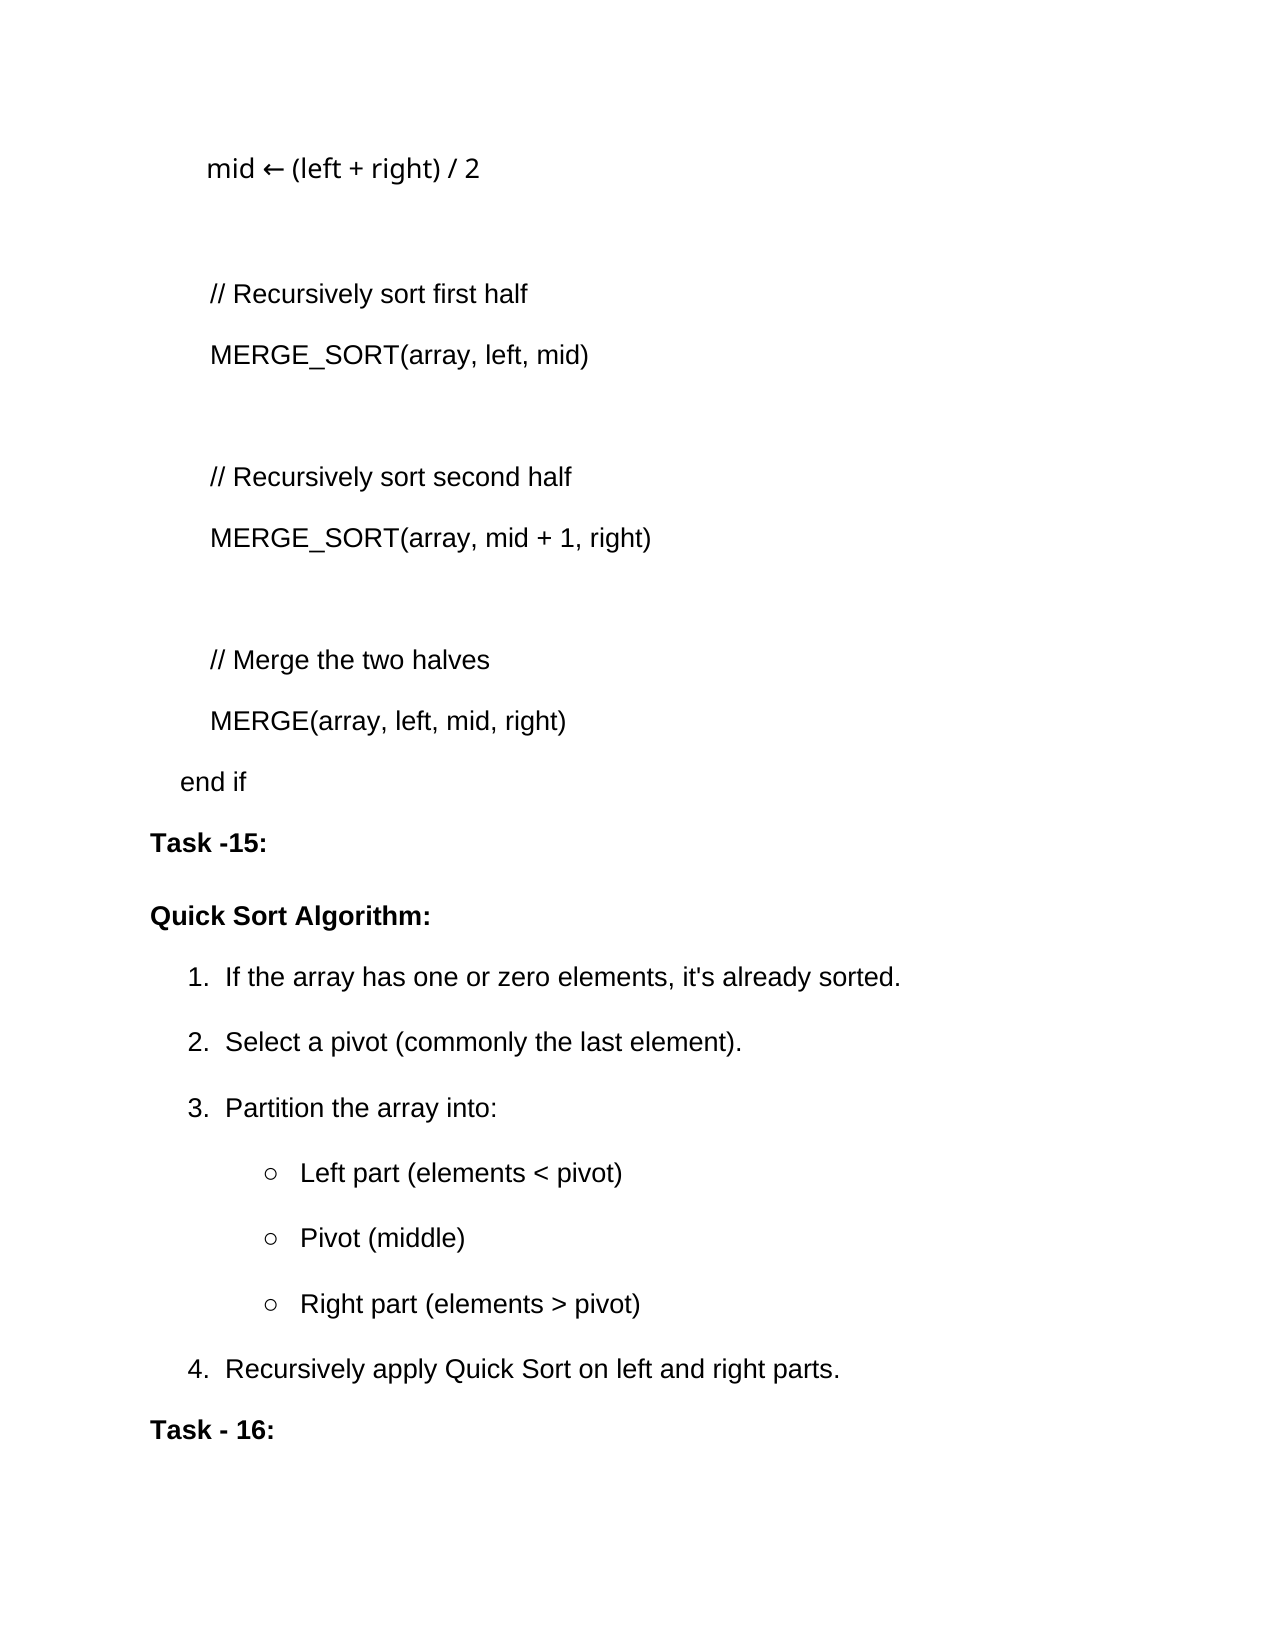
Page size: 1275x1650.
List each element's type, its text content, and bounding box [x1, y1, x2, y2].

text end if [150, 766, 1125, 797]
text // Recursively sort second half [150, 461, 1125, 492]
list Partition the array into: [187, 1092, 1125, 1153]
text MERGE(array, left, mid, right) [150, 705, 1125, 736]
text mid ← (left + right) / 2 [150, 150, 1125, 187]
text Task - 16: [150, 1414, 1125, 1445]
text MERGE_SORT(array, mid + 1, right) [150, 522, 1125, 553]
list Right part (elements > pivot) [262, 1288, 1125, 1349]
text MERGE_SORT(array, left, mid) [150, 339, 1125, 371]
list Left part (elements < pivot) [262, 1157, 1125, 1218]
list Recursively apply Quick Sort on left and right parts. [187, 1353, 1125, 1384]
text // Recursively sort first half [150, 278, 1125, 309]
text // Merge the two halves [150, 644, 1125, 675]
list Pivot (middle) [262, 1222, 1125, 1284]
text Task -15: [150, 827, 1125, 858]
list If the array has one or zero elements, it's already sorted. [187, 961, 1125, 1023]
subtitle Quick Sort Algorithm: [150, 900, 1125, 931]
list Select a pivot (commonly the last element). [187, 1026, 1125, 1088]
